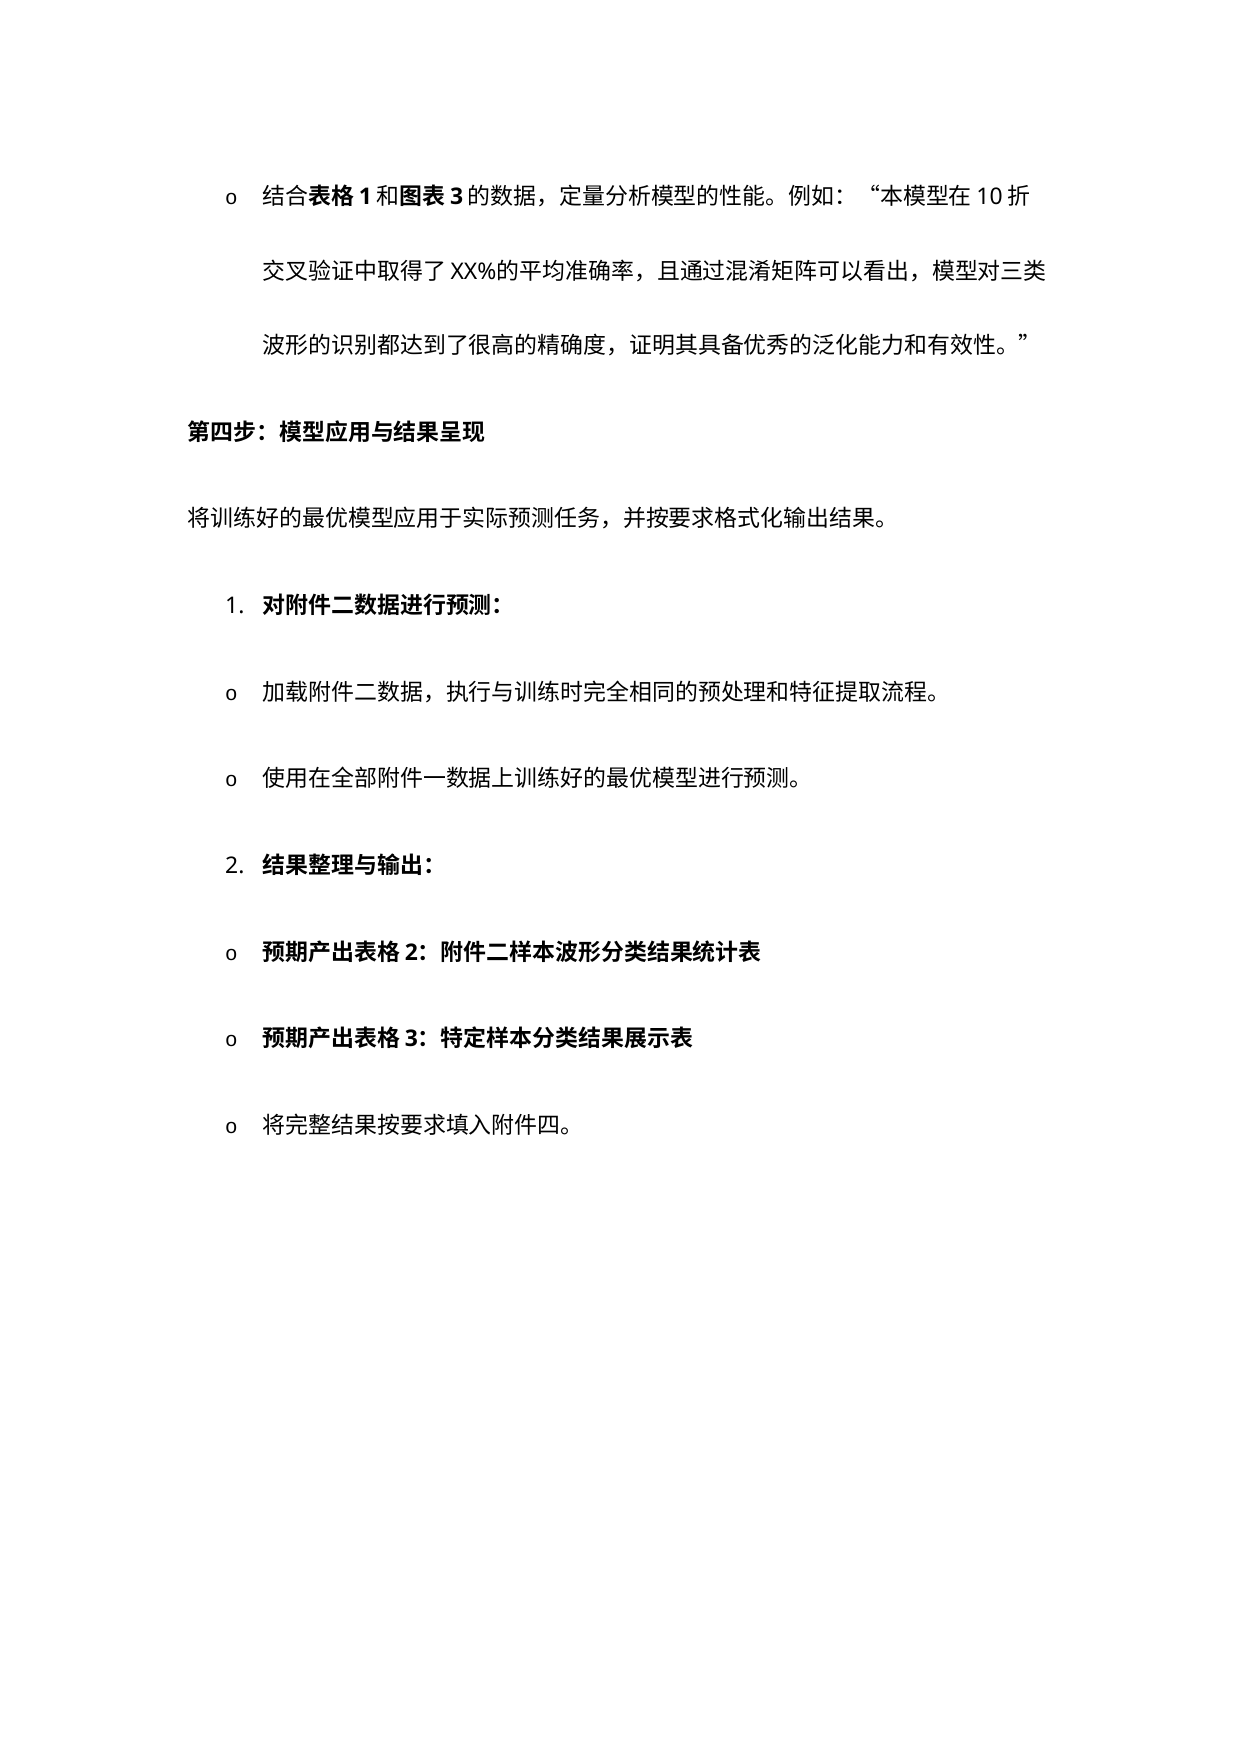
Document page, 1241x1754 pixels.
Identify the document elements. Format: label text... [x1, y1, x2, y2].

list 预期产出表格2：附件二样本波形分类结果统计表 [225, 917, 1053, 982]
list 使用在全部附件一数据上训练好的最优模型进行预测。 [225, 744, 1053, 809]
list 加载附件二数据，执行与训练时完全相同的预处理和特征提取流程。 [225, 658, 1053, 723]
list 预期产出表格3：特定样本分类结果展示表 [225, 1004, 1053, 1069]
text 将训练好的最优模型应用于实际预测任务，并按要求格式化输出结果。 [187, 484, 1053, 549]
list 结合表格1和图表3的数据，定量分析模型的性能。例如：“本模型在10折交叉验证中取得了XX%的平均准确率，且通过混淆矩阵可以看出，模型对三类波形的识别都达到了很高的精确度，证明其具备优秀的泛化能力和有效性。” [225, 162, 1053, 376]
list 将完整结果按要求填入附件四。 [225, 1091, 1053, 1156]
list 对附件二数据进行预测： [225, 571, 1053, 636]
text 第四步：模型应用与结果呈现 [187, 398, 1053, 463]
list 结果整理与输出： [225, 831, 1053, 896]
